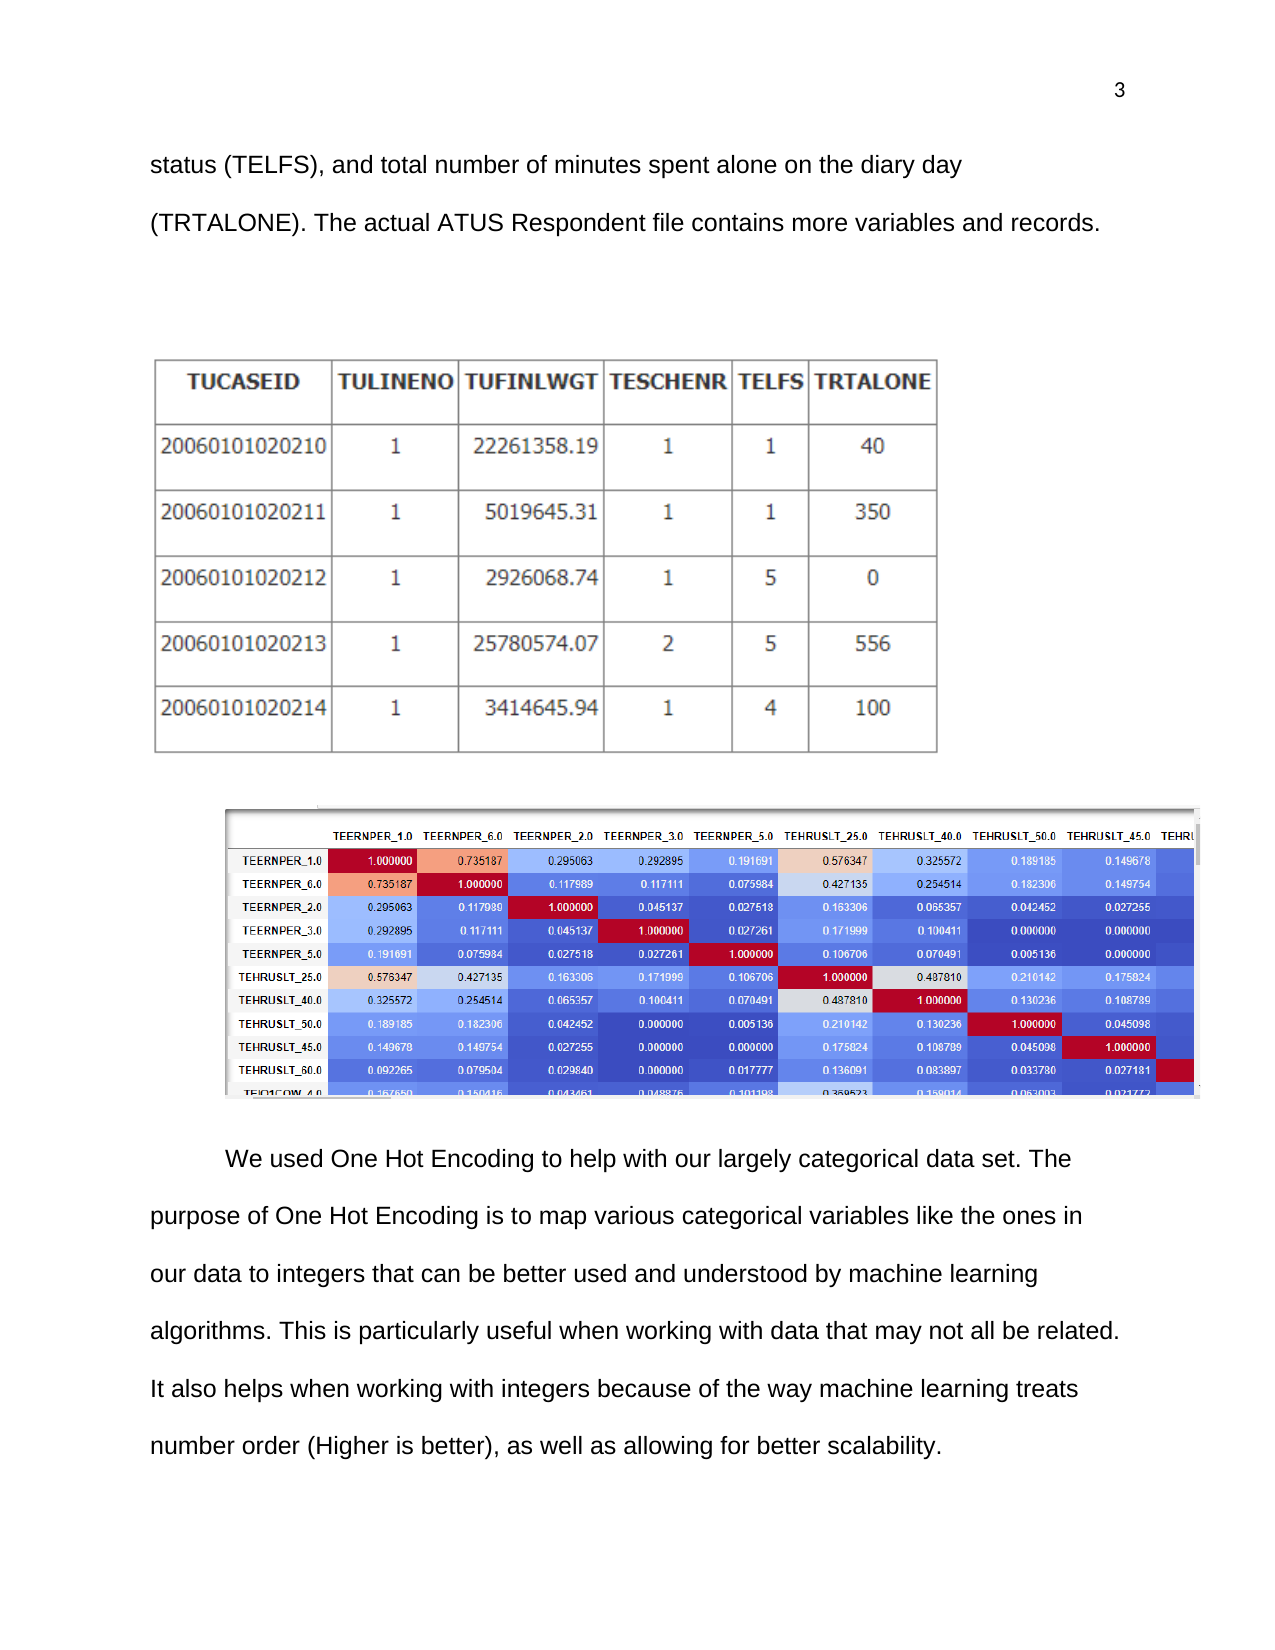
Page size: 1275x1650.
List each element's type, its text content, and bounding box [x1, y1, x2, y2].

picture [150, 355, 952, 761]
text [150, 150, 1125, 236]
text We used One Hot Encoding to help with our largely categorical data set. The purpose of One Hot Encoding is to map various categorical variables like the ones in our data to integers that can be better used and understood by machine learning algorithms. This is particularly useful when working with data that may not all be related. It also helps when working with integers because of the way machine learning treats number order (Higher is better), as well as allowing for better scalability. [150, 1143, 1125, 1460]
picture [225, 805, 1200, 1099]
